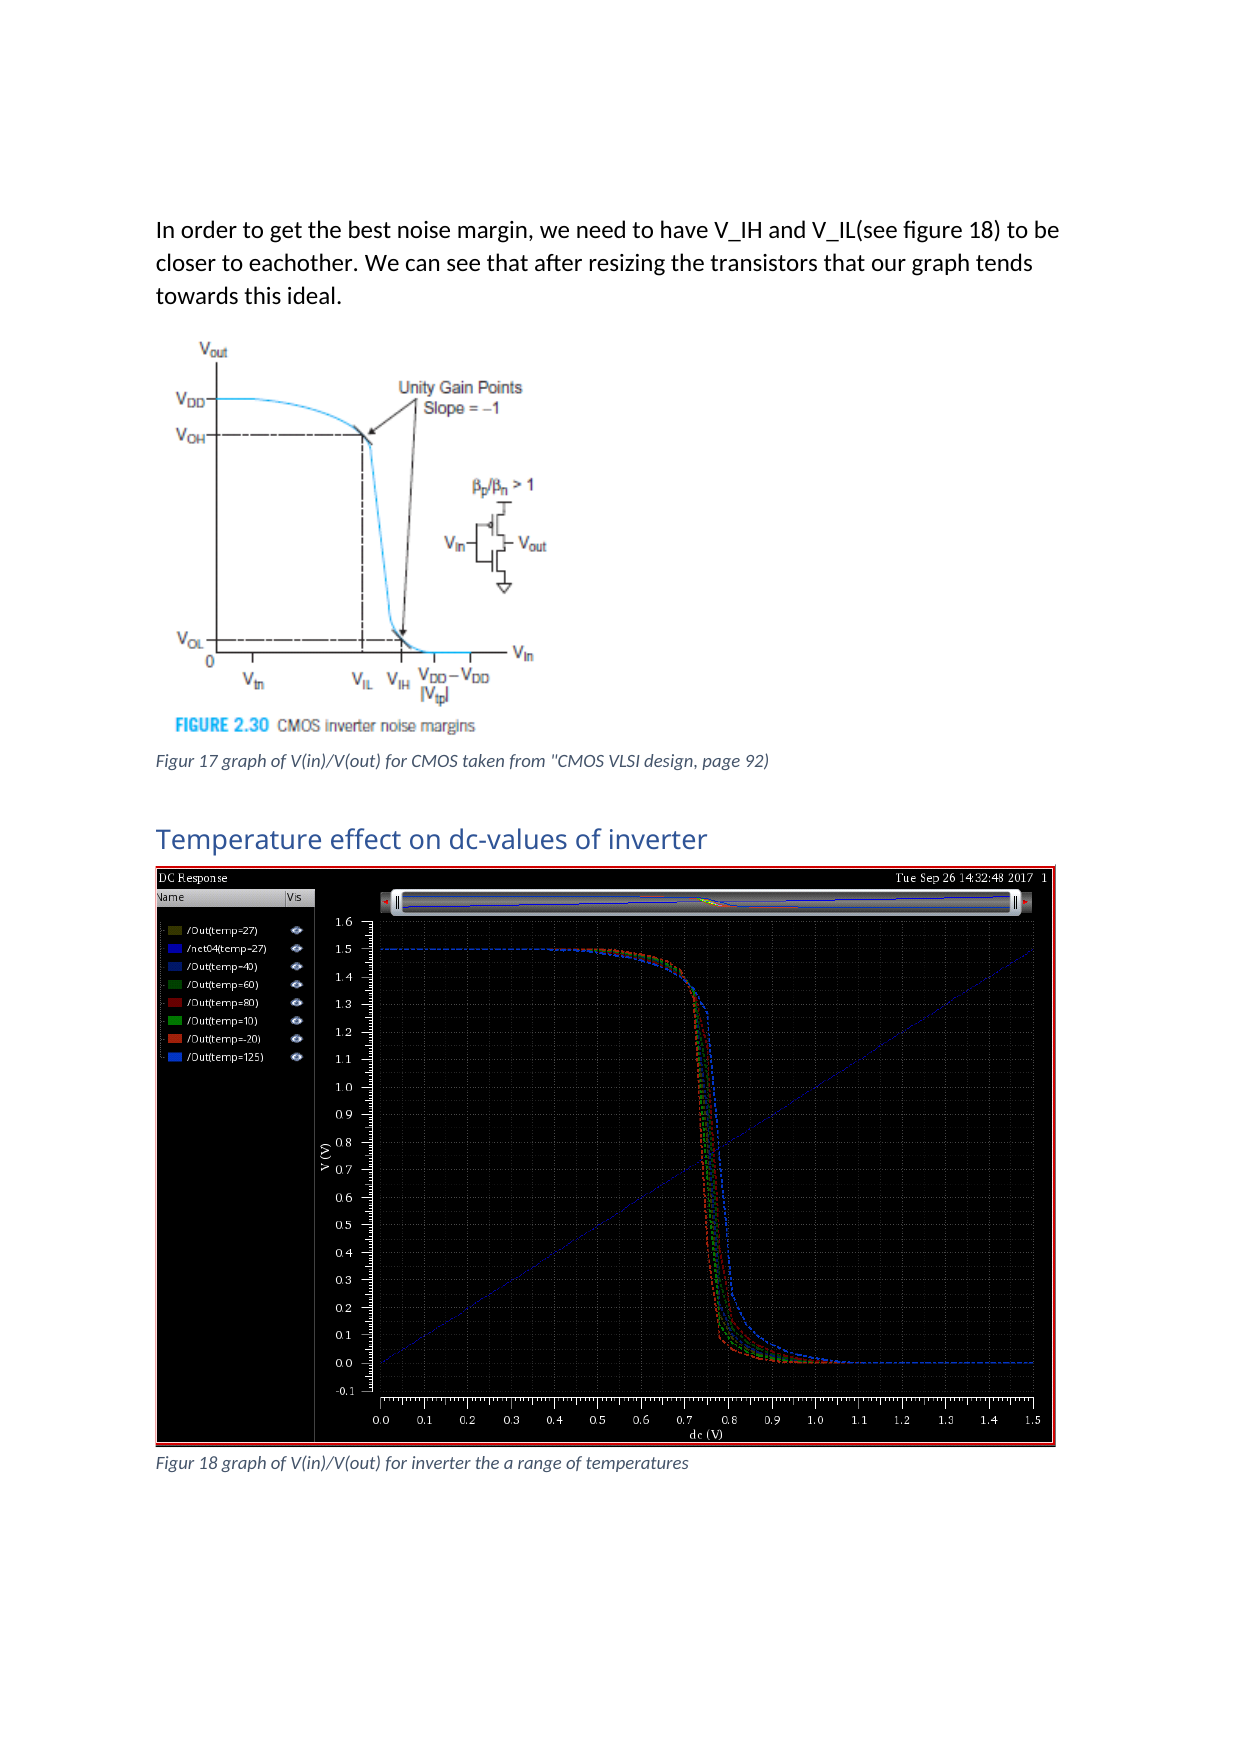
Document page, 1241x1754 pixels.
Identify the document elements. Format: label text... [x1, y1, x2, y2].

picture [155, 317, 556, 746]
text In order to get the best noise margin, we need to have V_IH and V_IL(see figure 18) to be closer to eachother. We can see that after resizing the transistors that our graph tends towards this ideal. [156, 214, 1122, 311]
text Temperature effect on dc-values of inverter [156, 821, 1122, 857]
text Figur 18 graph of V(in)/V(out) for inverter the a range of temperatures [156, 1451, 1122, 1474]
picture [155, 864, 1056, 1448]
text Figur 17 graph of V(in)/V(out) for CMOS taken from "CMOS VLSI design, page 92) [156, 749, 1122, 772]
